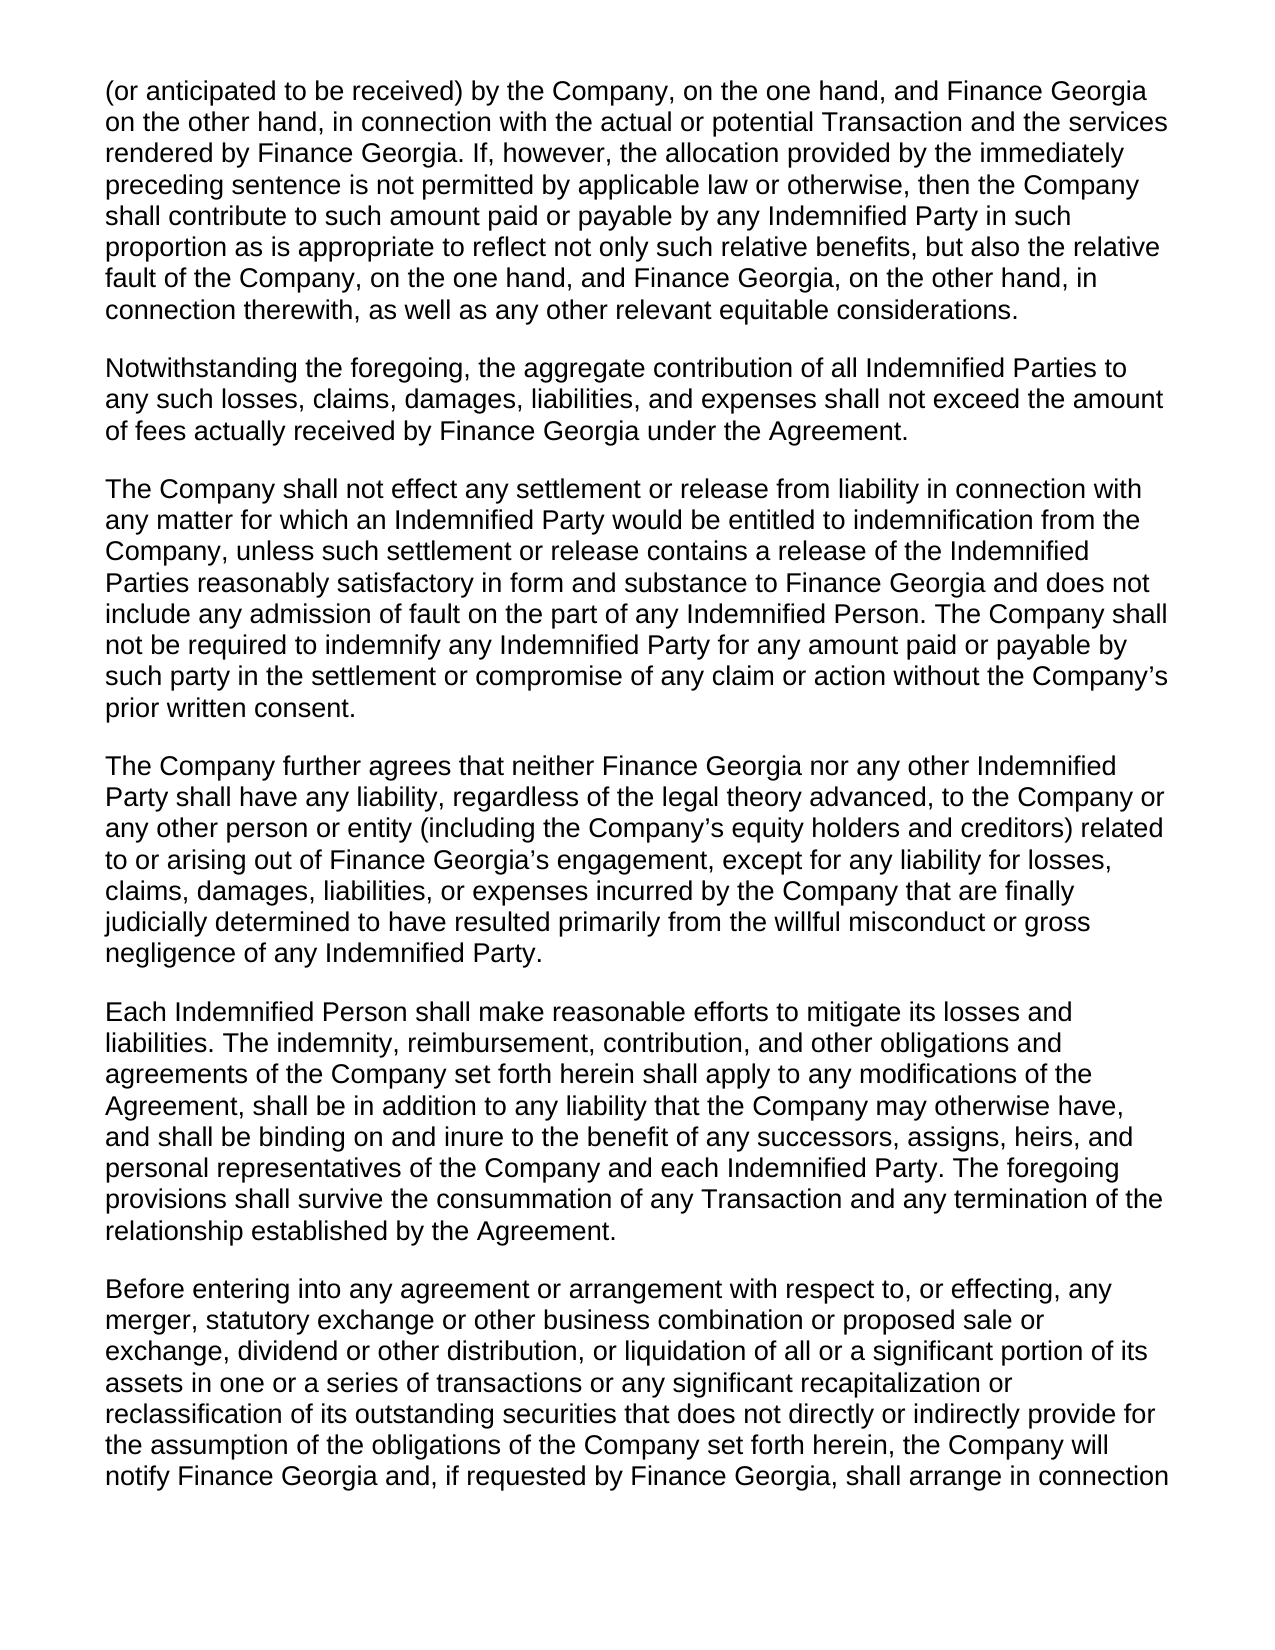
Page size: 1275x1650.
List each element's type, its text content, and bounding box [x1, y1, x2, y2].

text Each Indemnified Person shall make reasonable efforts to mitigate its losses and liabilities. The indemnity, reimbursement, contribution, and other obligations and agreements of the Company set forth herein shall apply to any modifications of the Agreement, shall be in addition to any liability that the Company may otherwise have, and shall be binding on and inure to the benefit of any successors, assigns, heirs, and personal representatives of the Company and each Indemnified Party. The foregoing provisions shall survive the consummation of any Transaction and any termination of the relationship established by the Agreement. [105, 996, 1170, 1246]
text The Company shall not effect any settlement or release from liability in connection with any matter for which an Indemnified Party would be entitled to indemnification from the Company, unless such settlement or release contains a release of the Indemnified Parties reasonably satisfactory in form and substance to Finance Georgia and does not include any admission of fault on the part of any Indemnified Person. The Company shall not be required to indemnify any Indemnified Party for any amount paid or payable by such party in the settlement or compromise of any claim or action without the Company’s prior written consent. [105, 473, 1170, 723]
text Notwithstanding the foregoing, the aggregate contribution of all Indemnified Parties to any such losses, claims, damages, liabilities, and expenses shall not exceed the amount of fees actually received by Finance Georgia under the Agreement. [105, 352, 1170, 446]
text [105, 1273, 1170, 1492]
text The Company further agrees that neither Finance Georgia nor any other Indemnified Party shall have any liability, regardless of the legal theory advanced, to the Company or any other person or entity (including the Company’s equity holders and creditors) related to or arising out of Finance Georgia’s engagement, except for any liability for losses, claims, damages, liabilities, or expenses incurred by the Company that are finally judicially determined to have resulted primarily from the willful misconduct or gross negligence of any Indemnified Party. [105, 750, 1170, 969]
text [105, 75, 1170, 325]
